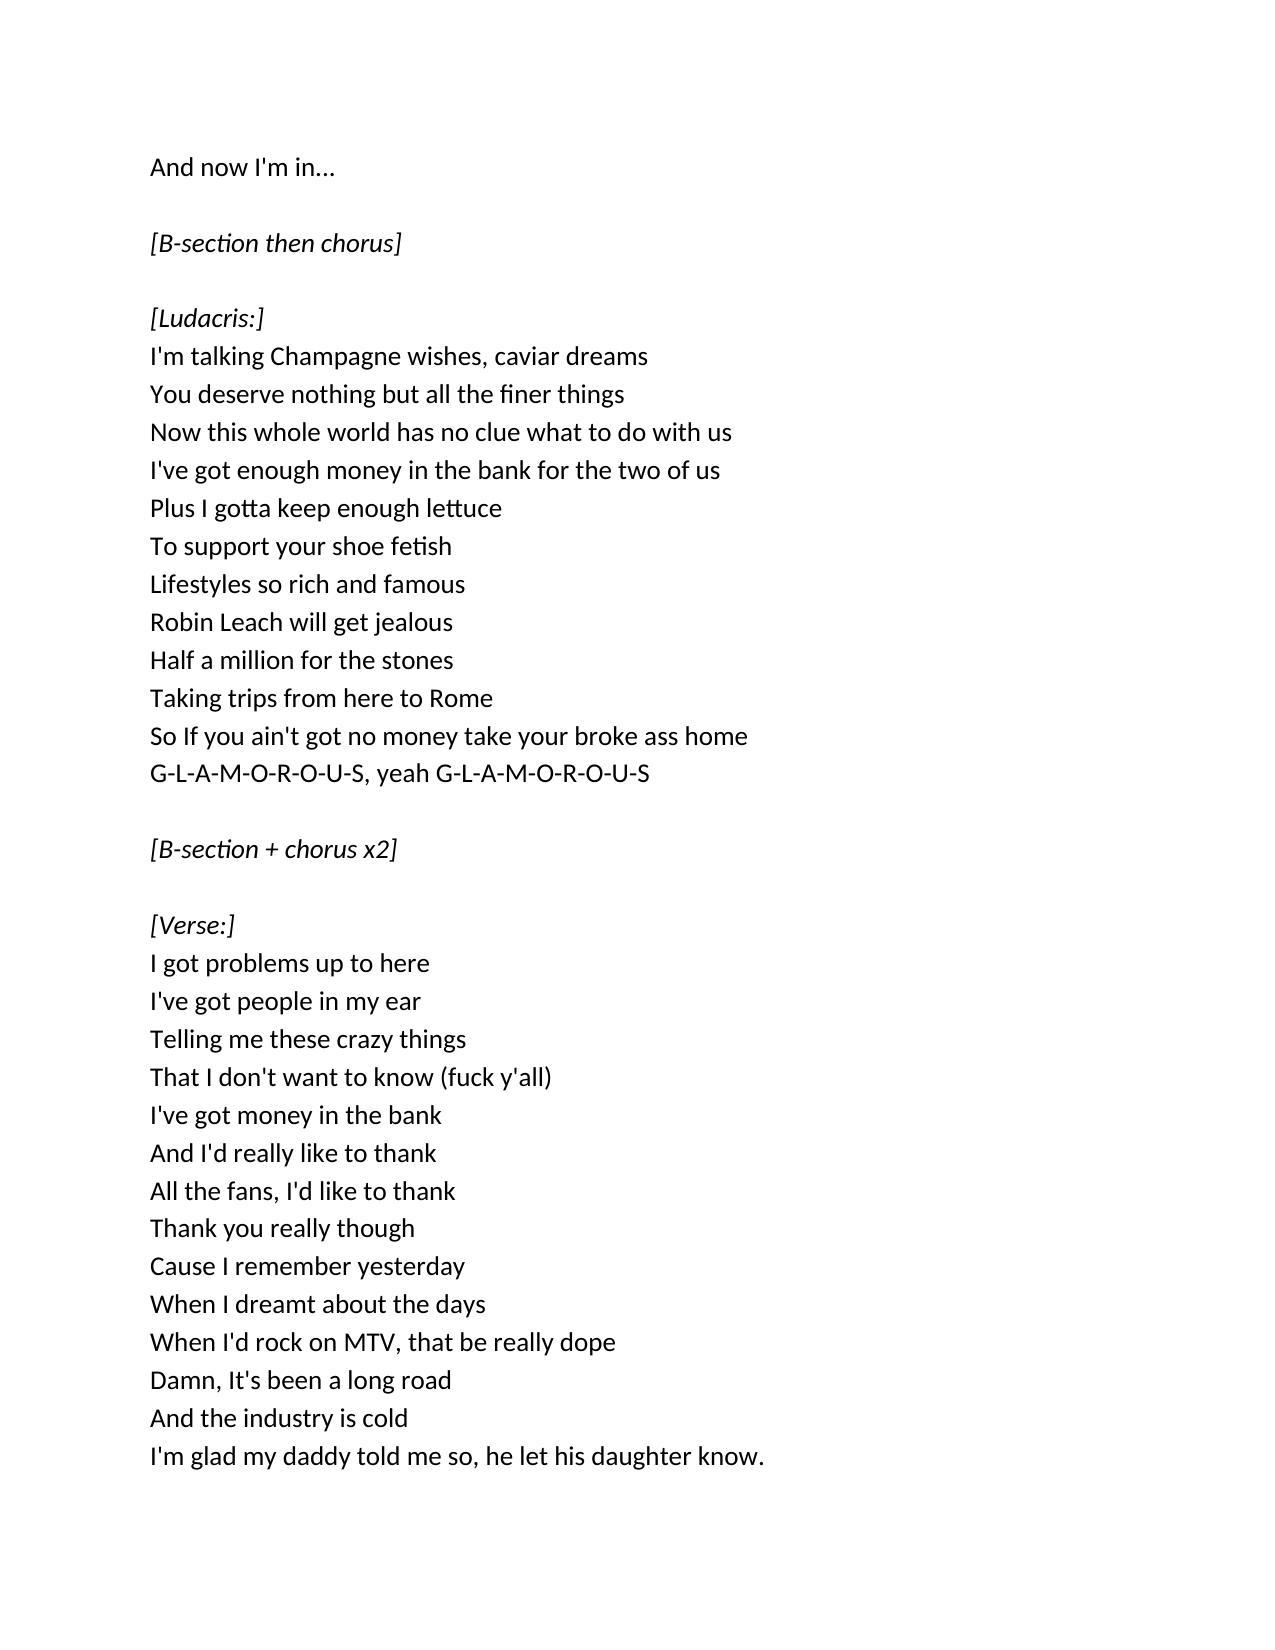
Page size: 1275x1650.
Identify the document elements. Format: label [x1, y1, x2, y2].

text [150, 150, 1125, 1472]
